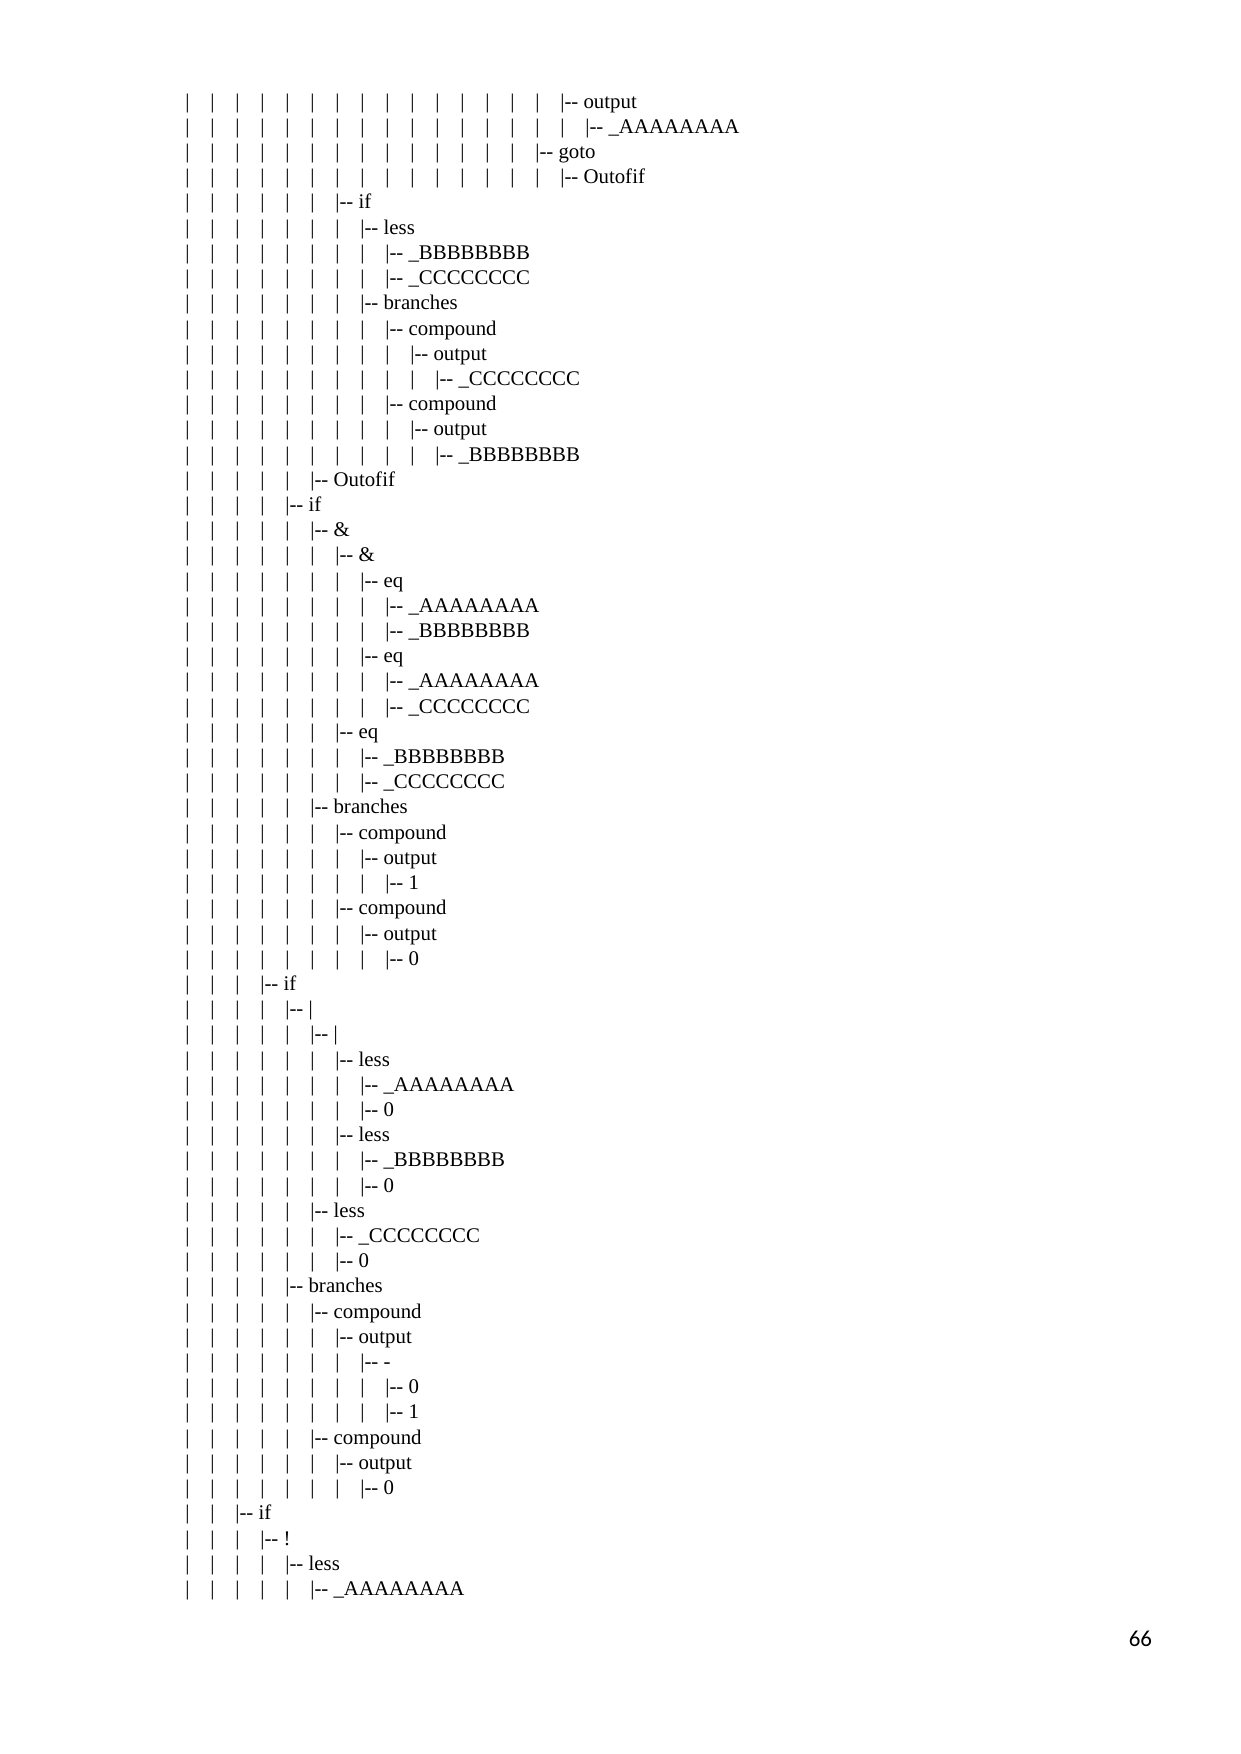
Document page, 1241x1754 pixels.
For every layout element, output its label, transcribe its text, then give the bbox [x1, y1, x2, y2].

text | | | | | | | |-- - [148, 1349, 1152, 1373]
text | | | | | | |-- compound [148, 819, 1152, 844]
text | | | | | | | | |-- 0 [148, 946, 1152, 970]
text | | | | | | |-- output [148, 1450, 1152, 1474]
text | | | | | | | |-- 0 [148, 1475, 1152, 1499]
text | | | | | | | |-- less [148, 214, 1152, 239]
text | | | | | | | | |-- _BBBBBBBB [148, 618, 1152, 642]
text | | | | | |-- | [148, 1021, 1152, 1045]
text | | | | | |-- compound [148, 1298, 1152, 1323]
text | | | | | | | | | | | | | | | |-- output [148, 88, 1152, 113]
text | | | | | | | |-- _BBBBBBBB [148, 1147, 1152, 1171]
text | | | | | | | | |-- 1 [148, 1399, 1152, 1423]
text | | | | | | | | |-- compound [148, 391, 1152, 415]
text | | | | |-- branches [148, 1273, 1152, 1297]
text | | | | | | | | |-- _AAAAAAAA [148, 593, 1152, 617]
text | | | | | | |-- eq [148, 719, 1152, 743]
text | | | | | | | |-- eq [148, 567, 1152, 592]
text | | | | |-- less [148, 1551, 1152, 1575]
text | | | | | | | | |-- _BBBBBBBB [148, 240, 1152, 264]
text | | | | | | | |-- 0 [148, 1097, 1152, 1121]
text | | |-- if [148, 1500, 1152, 1524]
text | | | | | | | | | | |-- _CCCCCCCC [148, 366, 1152, 390]
text | | | | | | |-- 0 [148, 1248, 1152, 1272]
text | | | | | | | | | |-- output [148, 416, 1152, 440]
text | | | | | | | |-- 0 [148, 1172, 1152, 1197]
text | | | | | | | | | | | | | | | | |-- _AAAAAAAA [148, 114, 1152, 138]
text | | | | | | |-- & [148, 542, 1152, 566]
text | | | | | | | | |-- _CCCCCCCC [148, 693, 1152, 718]
text | | | | | | |-- output [148, 1324, 1152, 1348]
text | | | | | | | | | |-- output [148, 341, 1152, 365]
text | | | | | |-- less [148, 1198, 1152, 1222]
text | | | |-- ! [148, 1525, 1152, 1549]
text | | | | | | | | | | | | | | |-- goto [148, 139, 1152, 163]
text | | | | | | | |-- branches [148, 290, 1152, 314]
text | | | | | | | |-- output [148, 920, 1152, 944]
text | | | | | | |-- less [148, 1046, 1152, 1071]
text | | | | | | |-- if [148, 189, 1152, 213]
text | | | | | |-- compound [148, 1424, 1152, 1449]
text | | | | | | | | | | | | | | | |-- Outofif [148, 164, 1152, 188]
text | | | | | |-- branches [148, 794, 1152, 818]
text | | | | | | |-- compound [148, 895, 1152, 919]
text | | | | | | | |-- _BBBBBBBB [148, 744, 1152, 768]
text | | | | | |-- Outofif [148, 467, 1152, 491]
text | | | | | | | | |-- 1 [148, 870, 1152, 894]
text | | | | | |-- & [148, 517, 1152, 541]
text | | | | | | | | | | |-- _BBBBBBBB [148, 441, 1152, 466]
text | | | | |-- | [148, 996, 1152, 1020]
text | | | | | | | |-- output [148, 845, 1152, 869]
text | | | | | | | | |-- _CCCCCCCC [148, 265, 1152, 289]
text | | | | | | | | |-- compound [148, 315, 1152, 339]
text | | | | | | | |-- eq [148, 643, 1152, 667]
text | | | | | | |-- less [148, 1122, 1152, 1146]
text | | | | | | | |-- _CCCCCCCC [148, 769, 1152, 793]
text | | | | | |-- _AAAAAAAA [148, 1576, 1152, 1600]
text | | | | | | | | |-- 0 [148, 1374, 1152, 1398]
text | | | | | | | |-- _AAAAAAAA [148, 1072, 1152, 1096]
text | | | | | | |-- _CCCCCCCC [148, 1223, 1152, 1247]
text | | | | |-- if [148, 492, 1152, 516]
text | | | |-- if [148, 971, 1152, 995]
text | | | | | | | | |-- _AAAAAAAA [148, 668, 1152, 692]
